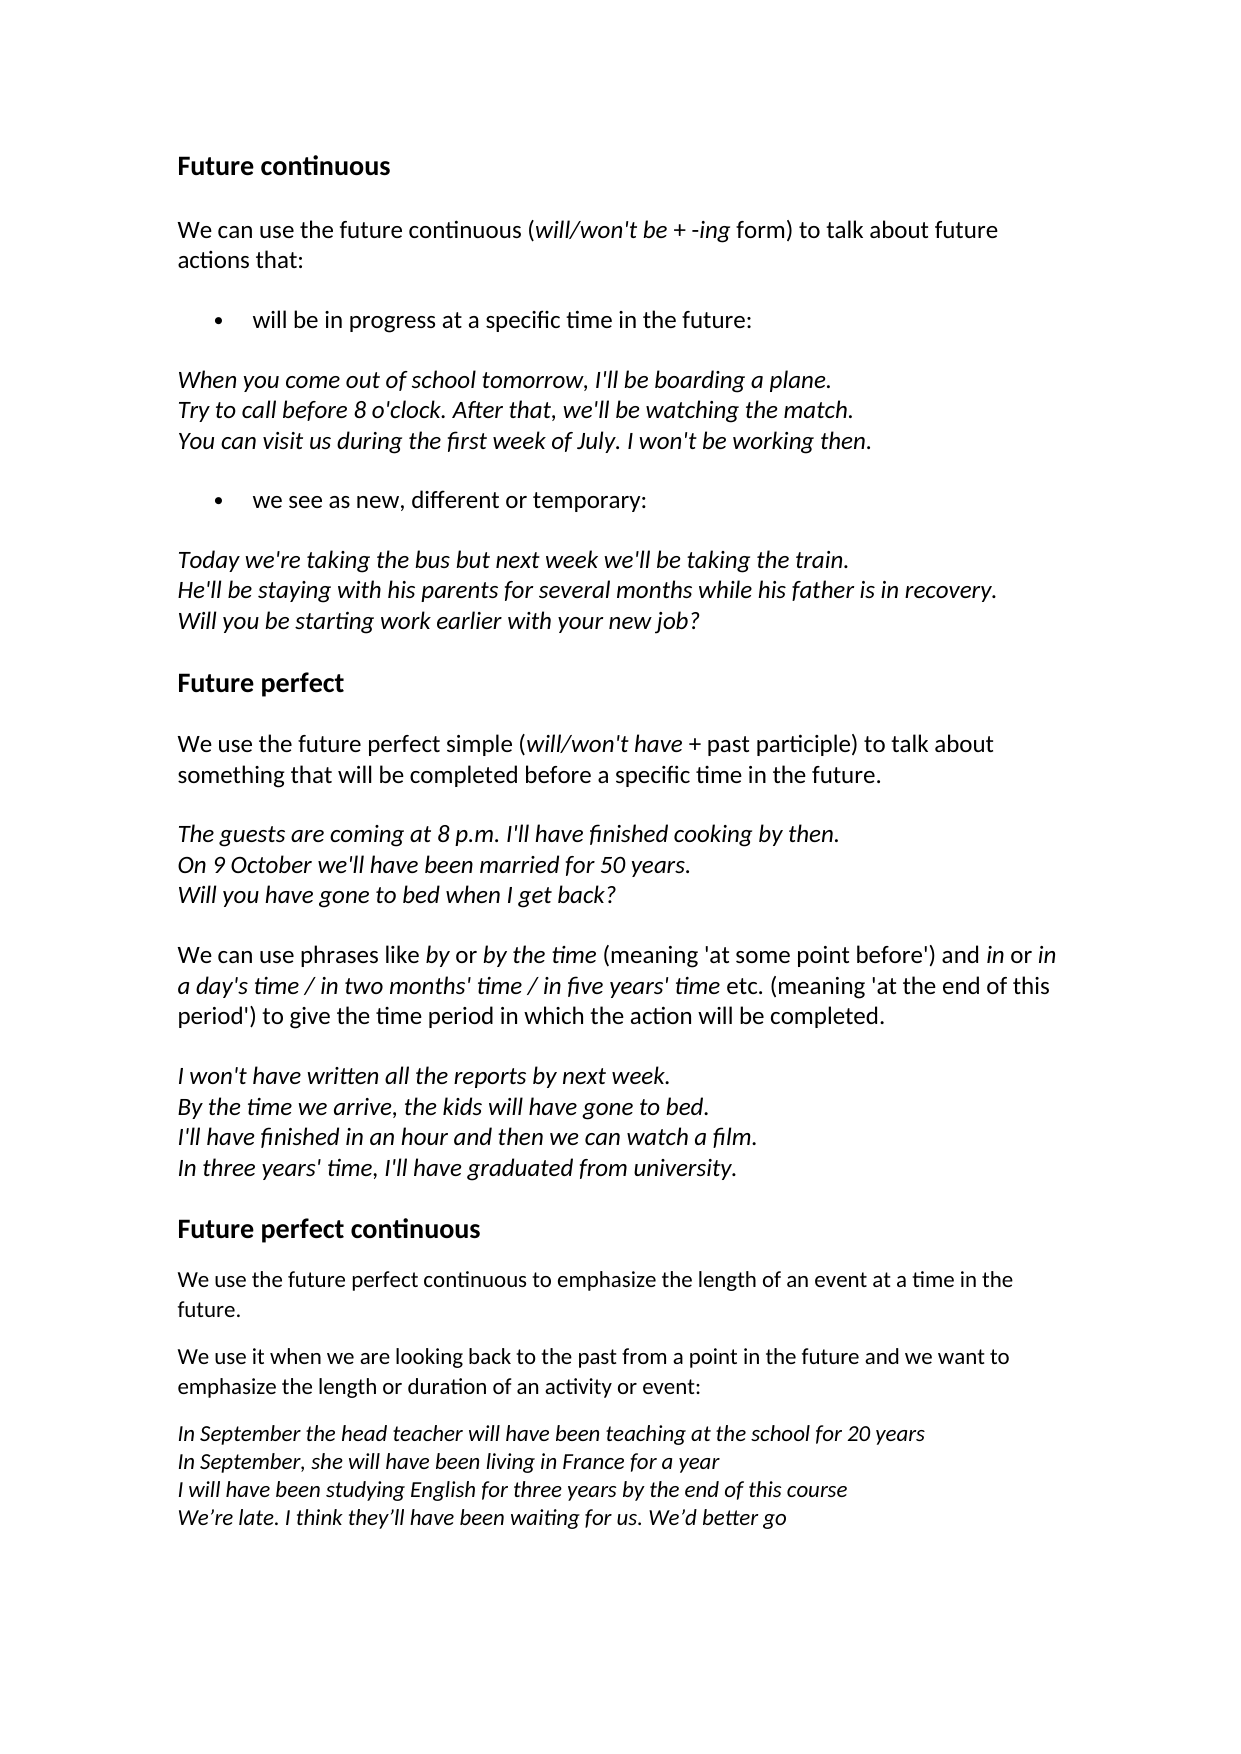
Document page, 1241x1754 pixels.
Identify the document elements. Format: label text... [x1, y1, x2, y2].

text Today we're taking the bus but next week we'll be taking the train. He'll be staying with his parents for several months while his father is in recovery. Will you be starting work earlier with your new job? [177, 544, 1063, 636]
text I will have been studying English for three years by the end of this course [177, 1475, 1063, 1503]
text Future perfect continuous [177, 1211, 1063, 1246]
text We use the future perfect simple (will/won't have + past participle) to talk about something that will be completed before a specific time in the future. [177, 728, 1063, 789]
text We can use phrases like by or by the time (meaning 'at some point before') and in or in a day's time / in two months' time / in five years' time etc. (meaning 'at the end of this period') to give the time period in which the action will be completed. [177, 939, 1063, 1031]
text We use it when we are looking back to the past from a point in the future and we want to emphasize the length or duration of an activity or event: [177, 1342, 1063, 1400]
list will be in progress at a specific time in the future: [215, 304, 1063, 334]
text In September the head teacher will have been teaching at the school for 20 years [177, 1419, 1063, 1447]
text Future perfect [177, 665, 1063, 699]
text We can use the future continuous (will/won't be + -ing form) to talk about future actions that: [177, 214, 1063, 275]
text We use the future perfect continuous to emphasize the length of an event at a time in the future. [177, 1265, 1063, 1323]
text I won't have written all the reports by next week. By the time we arrive, the kids will have gone to bed. I'll have finished in an hour and then we can watch a film. In three years' time, I'll have graduated from university. [177, 1060, 1063, 1182]
list we see as new, different or temporary: [215, 484, 1063, 515]
text When you come out of school tomorrow, I'll be boarding a plane. Try to call before 8 o'clock. After that, we'll be watching the match. You can visit us during the first week of July. I won't be working then. [177, 364, 1063, 455]
text We’re late. I think they’ll have been waiting for us. We’d better go [177, 1503, 1063, 1531]
text In September, she will have been living in France for a year [177, 1447, 1063, 1475]
text The guests are coming at 8 p.m. I'll have finished cooking by then. On 9 October we'll have been married for 50 years. Will you have gone to bed when I get back? [177, 819, 1063, 910]
text Future continuous [177, 148, 1063, 182]
